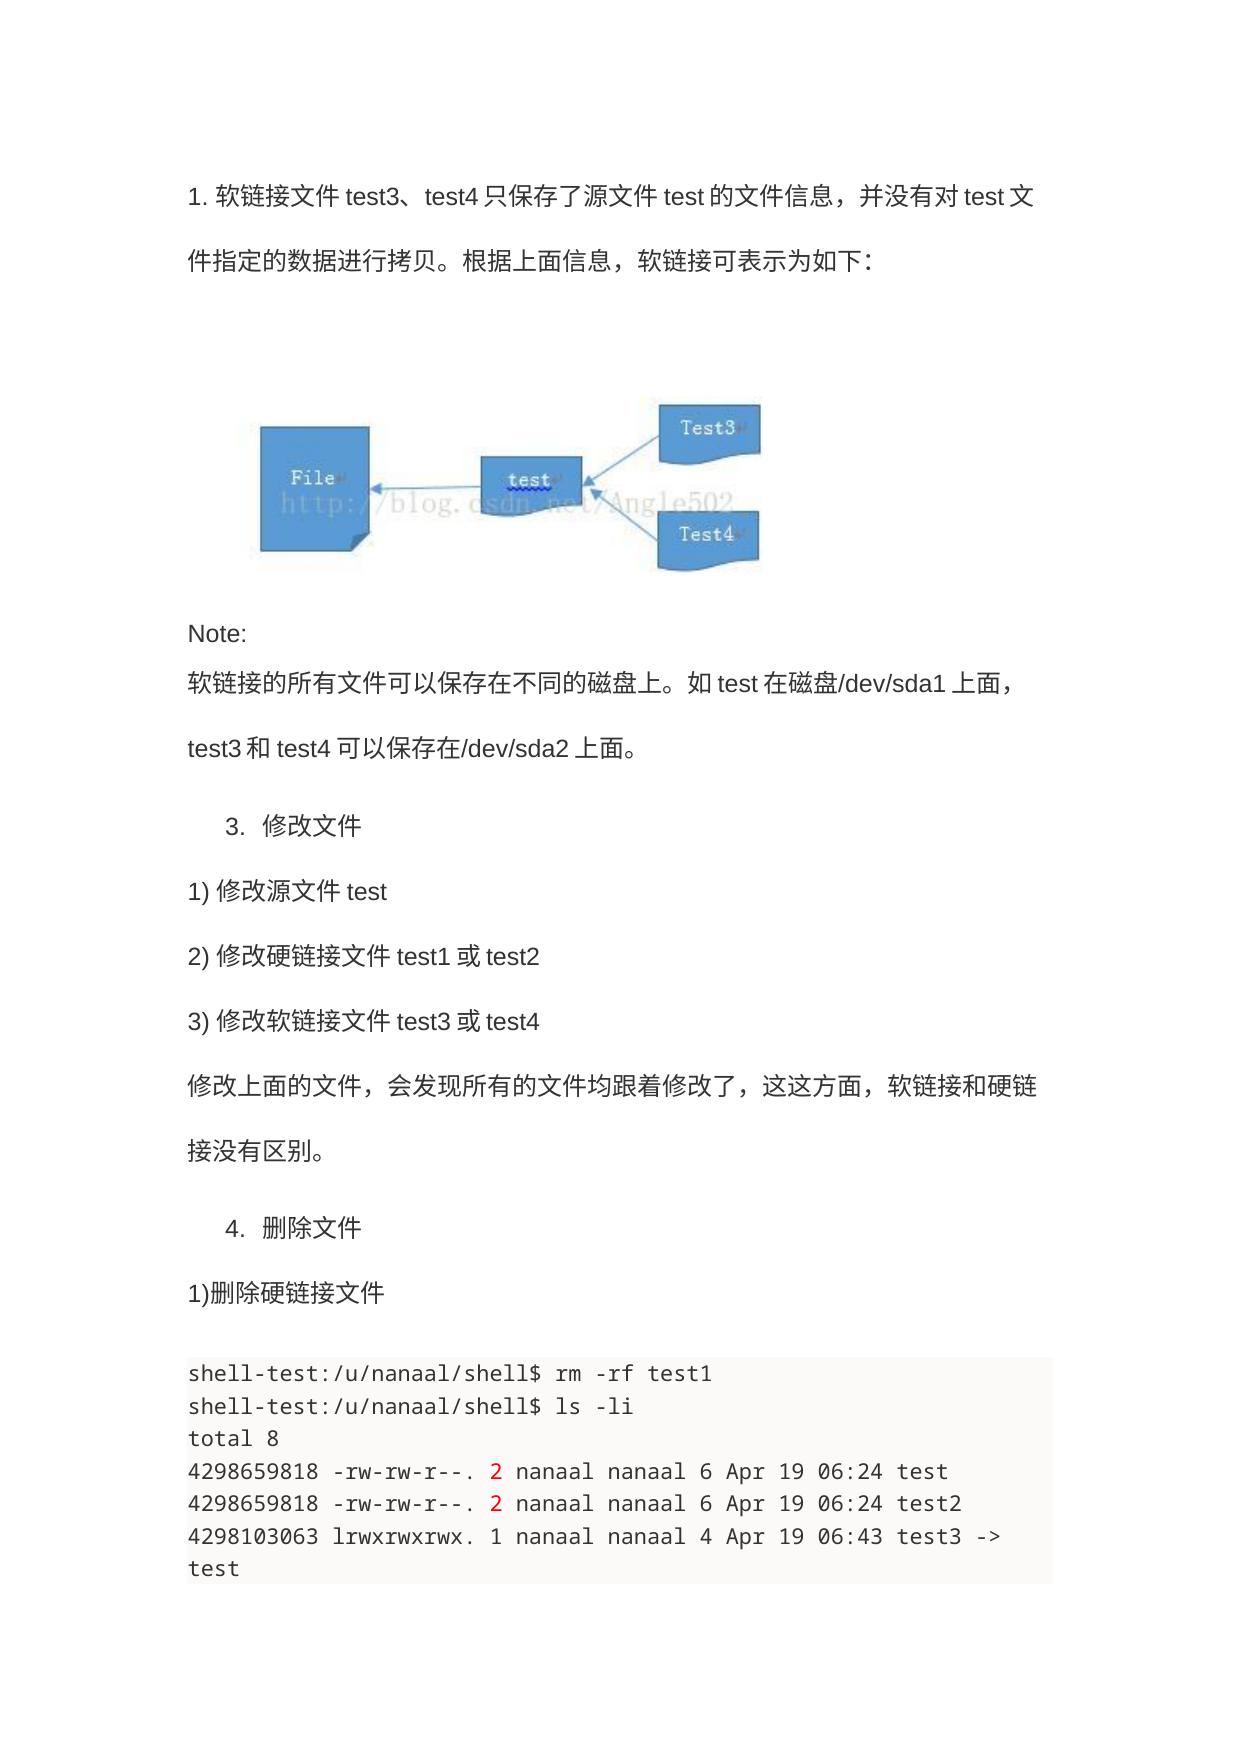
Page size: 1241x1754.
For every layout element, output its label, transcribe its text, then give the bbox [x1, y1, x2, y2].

text shell-test:/u/nanaal/shell$ ls -li [187, 1389, 1053, 1422]
text 4298103063 lrwxrwxrwx. 1 nanaal nanaal 4 Apr 19 06:43 test3 -> test [187, 1519, 1053, 1584]
text Note: [187, 617, 1053, 649]
picture [187, 372, 800, 602]
text 修改上面的文件，会发现所有的文件均跟着修改了，这这方面，软链接和硬链接没有区别。 [187, 1052, 1053, 1182]
text 1) 修改源文件test [187, 857, 1053, 922]
text 3) 修改软链接文件test3或test4 [187, 987, 1053, 1052]
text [187, 162, 1053, 292]
list 删除文件 [225, 1194, 1053, 1259]
text 2) 修改硬链接文件test1或test2 [187, 922, 1053, 987]
text 1)删除硬链接文件 [187, 1259, 1053, 1324]
text 软链接的所有文件可以保存在不同的磁盘上。如test在磁盘/dev/sda1上面，test3和test4可以保存在/dev/sda2上面。 [187, 649, 1053, 779]
text 4298659818 -rw-rw-r--. 2 nanaal nanaal 6 Apr 19 06:24 test2 [187, 1487, 1053, 1519]
text shell-test:/u/nanaal/shell$ rm -rf test1 [187, 1357, 1053, 1389]
text 4298659818 -rw-rw-r--. 2 nanaal nanaal 6 Apr 19 06:24 test [187, 1454, 1053, 1487]
list 修改文件 [225, 792, 1053, 857]
text total 8 [187, 1422, 1053, 1454]
